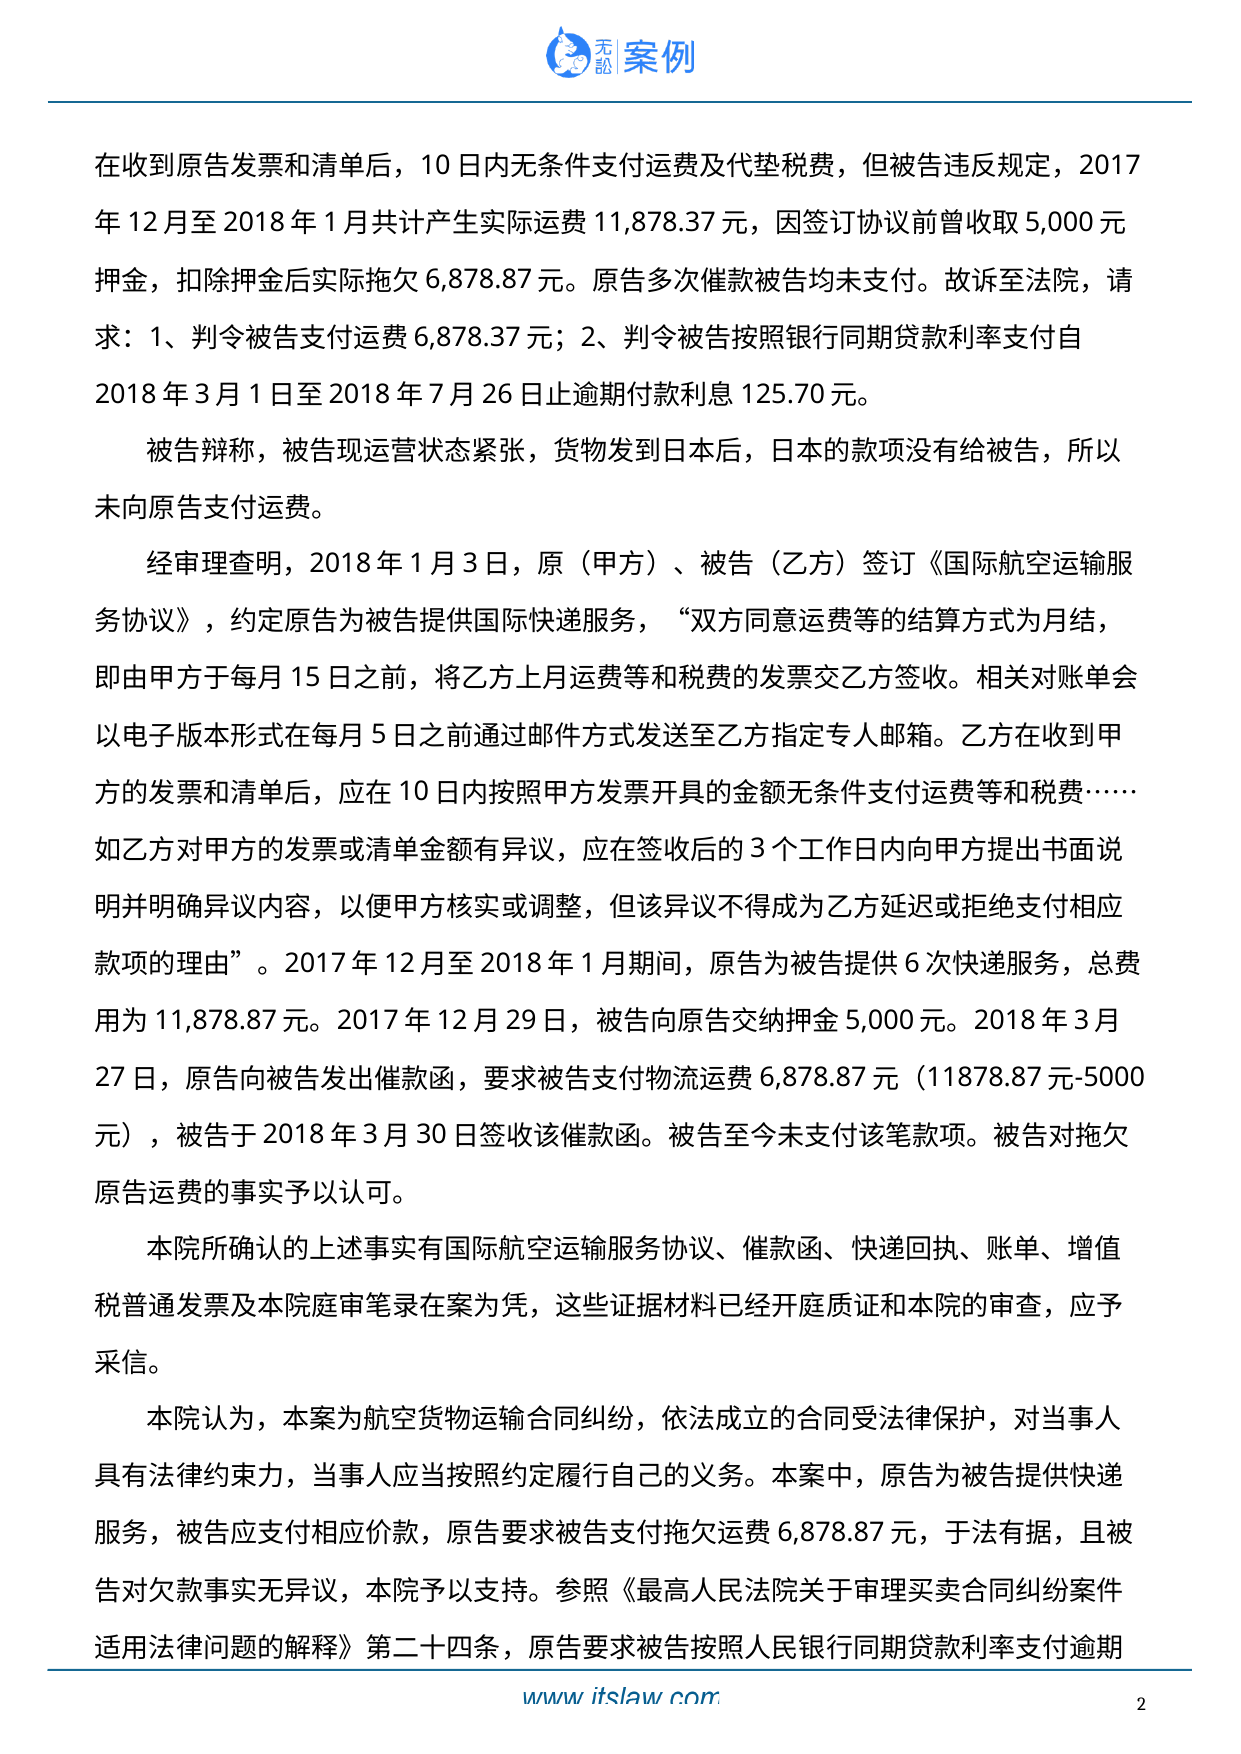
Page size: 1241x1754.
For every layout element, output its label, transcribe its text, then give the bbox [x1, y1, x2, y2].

picture [523, 1687, 720, 1704]
text 本院所确认的上述事实有国际航空运输服务协议、催款函、快递回执、账单、增值税普通发票及本院庭审笔录在案为凭，这些证据材料已经开庭质证和本院的审查，应予采信。 [94, 1224, 1146, 1383]
text 经审理查明，2018年1月3日，原（甲方）、被告（乙方）签订《国际航空运输服务协议》，约定原告为被告提供国际快递服务，“双方同意运费等的结算方式为月结，即由甲方于每月15日之前，将乙方上月运费等和税费的发票交乙方签收。相关对账单会以电子版本形式在每月5日之前通过邮件方式发送至乙方指定专人邮箱。乙方在收到甲方的发票和清单后，应在10日内按照甲方发票开具的金额无条件支付运费等和税费……如乙方对甲方的发票或清单金额有异议，应在签收后的3个工作日内向甲方提出书面说明并明确异议内容，以便甲方核实或调整，但该异议不得成为乙方延迟或拒绝支付相应款项的理由”。2017年12月至2018年1月期间，原告为被告提供6次快递服务，总费用为11,878.87元。2017年12月29日，被告向原告交纳押金5,000元。2018年3月27日，原告向被告发出催款函，要求被告支付物流运费6,878.87元（11878.87元-5000元），被告于2018年3月30日签收该催款函。被告至今未支付该笔款项。被告对拖欠原告运费的事实予以认可。 [94, 539, 1146, 1213]
text 被告辩称，被告现运营状态紧张，货物发到日本后，日本的款项没有给被告，所以未向原告支付运费。 [94, 426, 1146, 528]
picture [546, 26, 694, 78]
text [94, 1394, 1146, 1667]
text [94, 85, 1146, 415]
